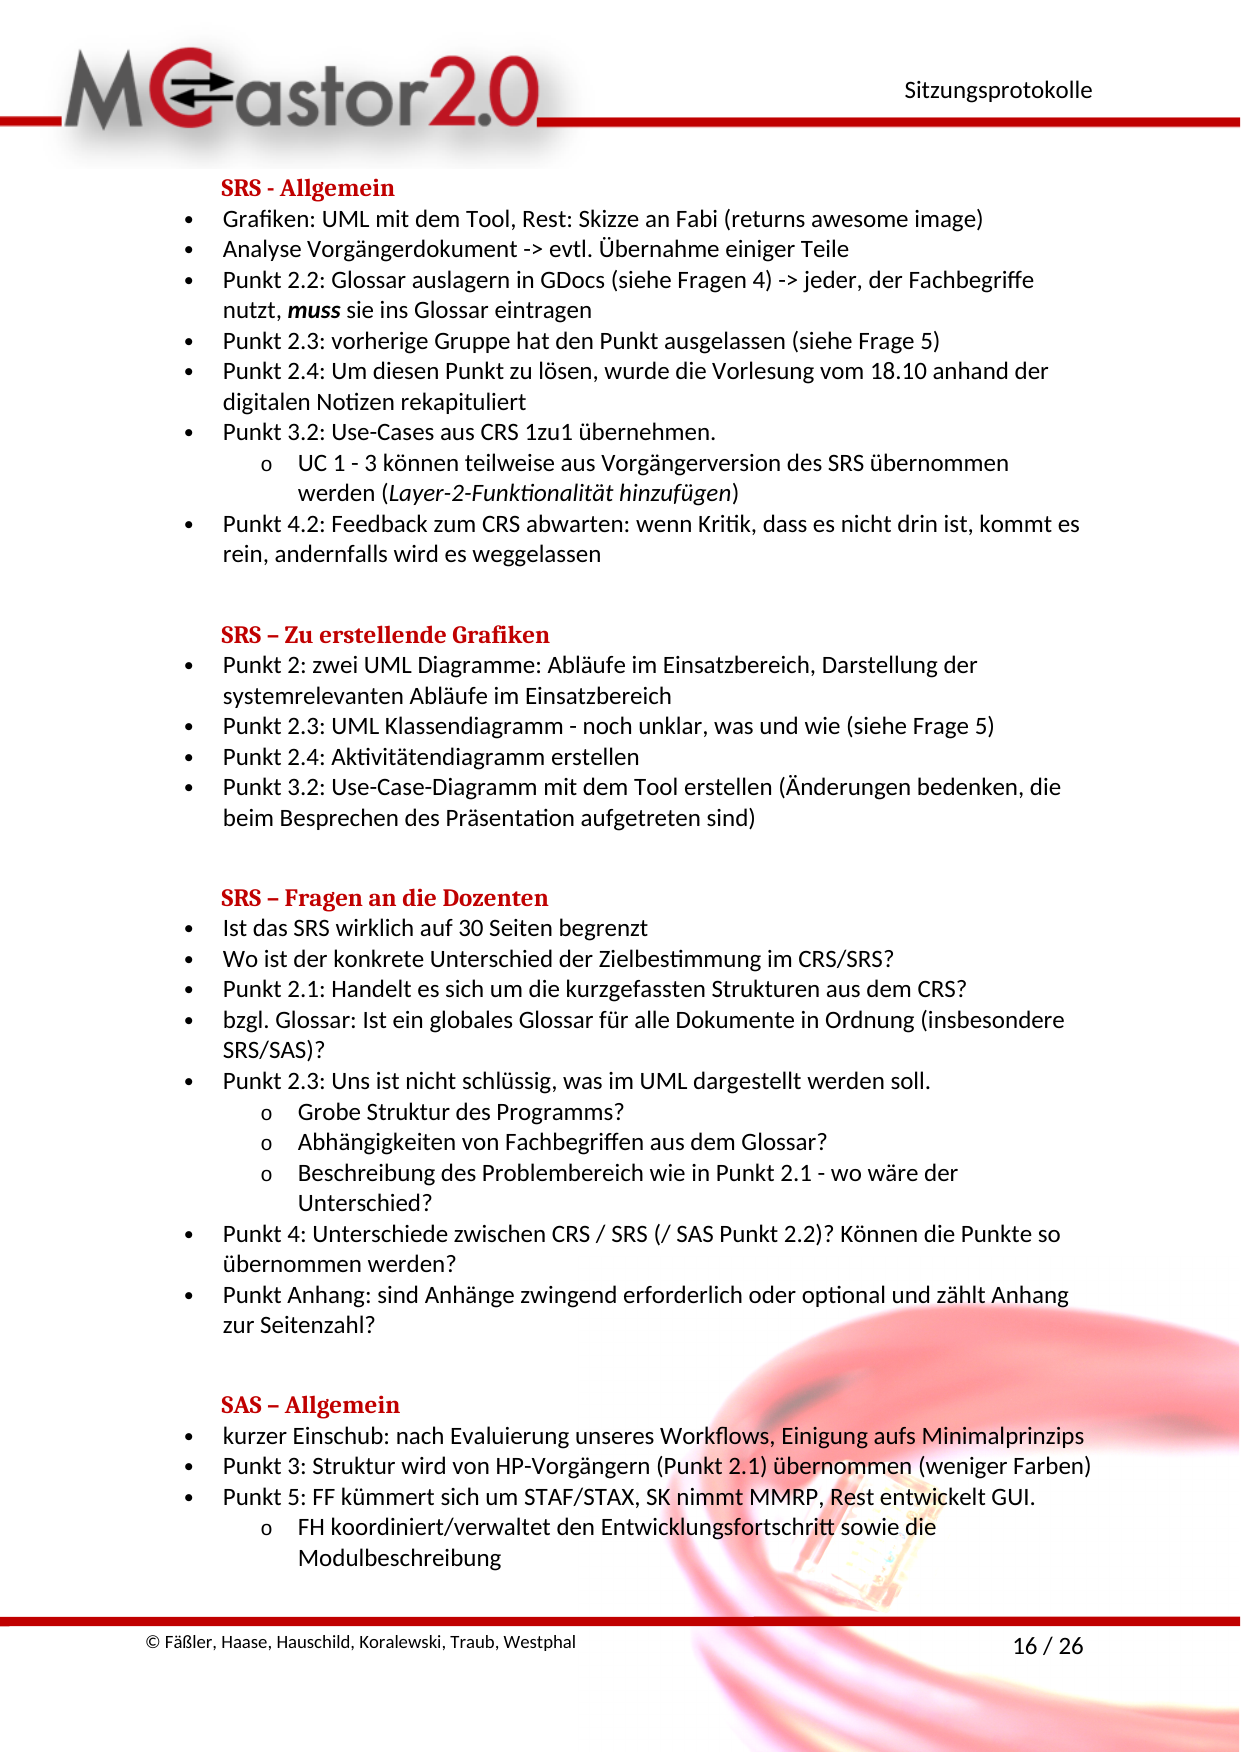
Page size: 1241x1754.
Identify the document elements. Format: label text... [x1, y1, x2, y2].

list UC 1 - 3 können teilweise aus Vorgängerversion des SRS übernommen werden (Layer-2-Funktionalität hinzufügen) [260, 447, 1093, 508]
list Punkt 2.1: Handelt es sich um die kurzgefassten Strukturen aus dem CRS? [185, 973, 1093, 1004]
list Punkt 3.2: Use-Case-Diagramm mit dem Tool erstellen (Änderungen bedenken, die beim Besprechen des Präsentation aufgetreten sind) [185, 771, 1093, 832]
subtitle SRS – Fragen an die Dozenten [221, 884, 1093, 912]
list Grobe Struktur des Programms? [260, 1096, 1093, 1126]
list Punkt Anhang: sind Anhänge zwingend erforderlich oder optional und zählt Anhang zur Seitenzahl? [185, 1279, 1093, 1340]
list Punkt 2.3: Uns ist nicht schlüssig, was im UML dargestellt werden soll. [185, 1065, 1093, 1096]
list kurzer Einschub: nach Evaluierung unseres Workflows, Einigung aufs Minimalprinzips [185, 1420, 1093, 1450]
list Punkt 2.3: vorherige Gruppe hat den Punkt ausgelassen (siehe Frage 5) [185, 325, 1093, 356]
list Punkt 4.2: Feedback zum CRS abwarten: wenn Kritik, dass es nicht drin ist, kommt es rein, andernfalls wird es weggelassen [185, 508, 1093, 569]
table_cell V 0.3 [578, 1256, 1240, 1616]
picture [0, 0, 1241, 169]
list bzgl. Glossar: Ist ein globales Glossar für alle Dokumente in Ordnung (insbesondere SRS/SAS)? [185, 1004, 1093, 1065]
list Punkt 2.3: UML Klassendiagramm - noch unklar, was und wie (siehe Frage 5) [185, 710, 1093, 741]
list Wo ist der konkrete Unterschied der Zielbestimmung im CRS/SRS? [185, 943, 1093, 973]
list Punkt 5: FF kümmert sich um STAF/STAX, SK nimmt MMRP, Rest entwickelt GUI. [185, 1481, 1093, 1511]
list Punkt 2.4: Um diesen Punkt zu lösen, wurde die Vorlesung vom 18.10 anhand der digitalen Notizen rekapituliert [185, 356, 1093, 417]
subtitle SAS – Allgemein [221, 1391, 1093, 1420]
table_cell V 0.3 [578, 1627, 1240, 1752]
list Abhängigkeiten von Fachbegriffen aus dem Glossar? [260, 1126, 1093, 1157]
list Ist das SRS wirklich auf 30 Seiten begrenzt [185, 912, 1093, 943]
list Grafiken: UML mit dem Tool, Rest: Skizze an Fabi (returns awesome image) [185, 203, 1093, 233]
list Analyse Vorgängerdokument -> evtl. Übernahme einiger Teile [185, 233, 1093, 264]
list FH koordiniert/verwaltet den Entwicklungsfortschritt sowie die Modulbeschreibung [260, 1511, 1093, 1572]
subtitle SRS - Allgemein [148, 174, 1093, 203]
list Punkt 3: Struktur wird von HP-Vorgängern (Punkt 2.1) übernommen (weniger Farben) [185, 1450, 1093, 1481]
list Punkt 4: Unterschiede zwischen CRS / SRS (/ SAS Punkt 2.2)? Können die Punkte so übernommen werden? [185, 1218, 1093, 1279]
subtitle SRS – Zu erstellende Grafiken [148, 621, 1093, 649]
list Punkt 3.2: Use-Cases aus CRS 1zu1 übernehmen. [185, 417, 1093, 447]
list Punkt 2.2: Glossar auslagern in GDocs (siehe Fragen 4) -> jeder, der Fachbegriffe nutzt, muss sie ins Glossar eintragen [185, 264, 1093, 325]
list Punkt 2.4: Aktivitätendiagramm erstellen [185, 741, 1093, 771]
list Punkt 2: zwei UML Diagramme: Abläufe im Einsatzbereich, Darstellung der systemrelevanten Abläufe im Einsatzbereich [185, 649, 1093, 710]
list Beschreibung des Problembereich wie in Punkt 2.1 - wo wäre der Unterschied? [260, 1157, 1093, 1218]
